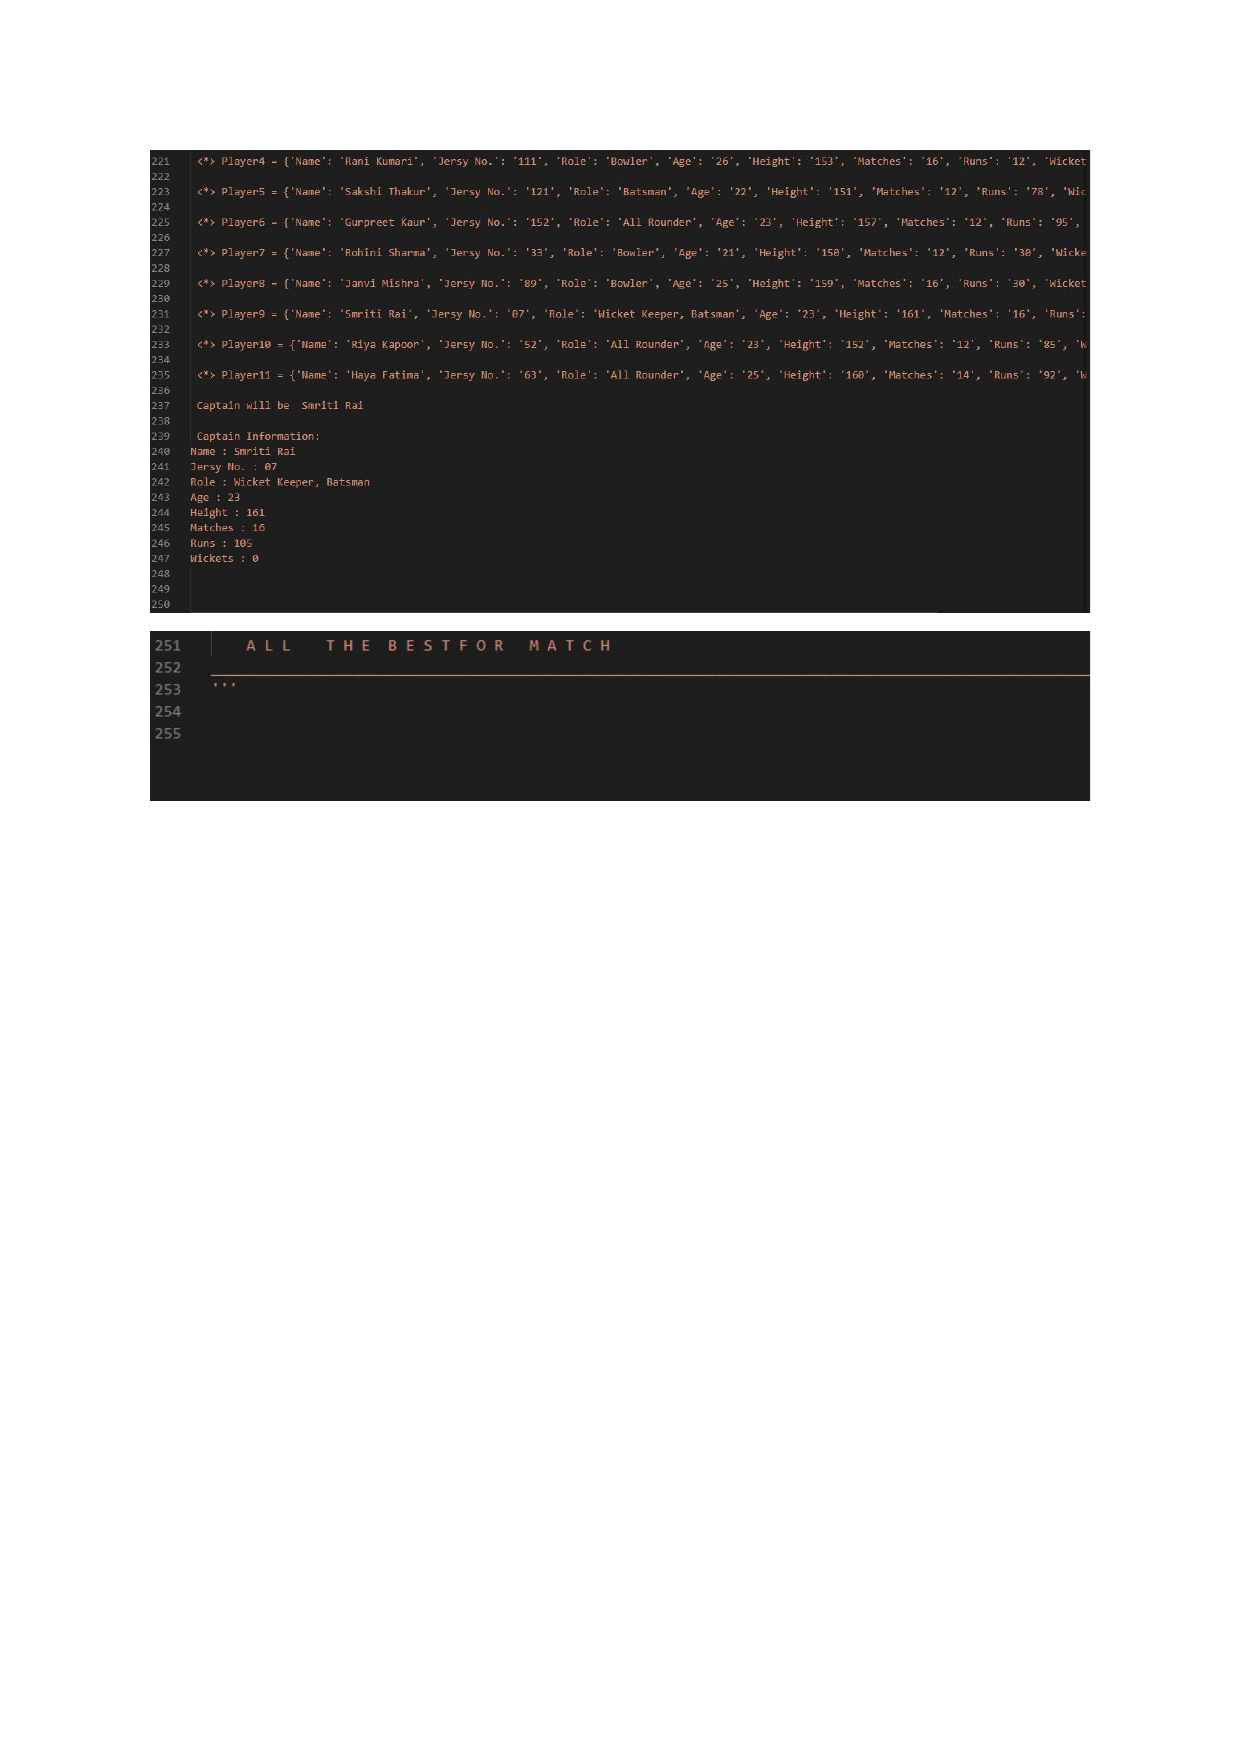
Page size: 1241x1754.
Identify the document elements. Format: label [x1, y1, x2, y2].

picture [150, 631, 1091, 801]
picture [150, 150, 1091, 613]
